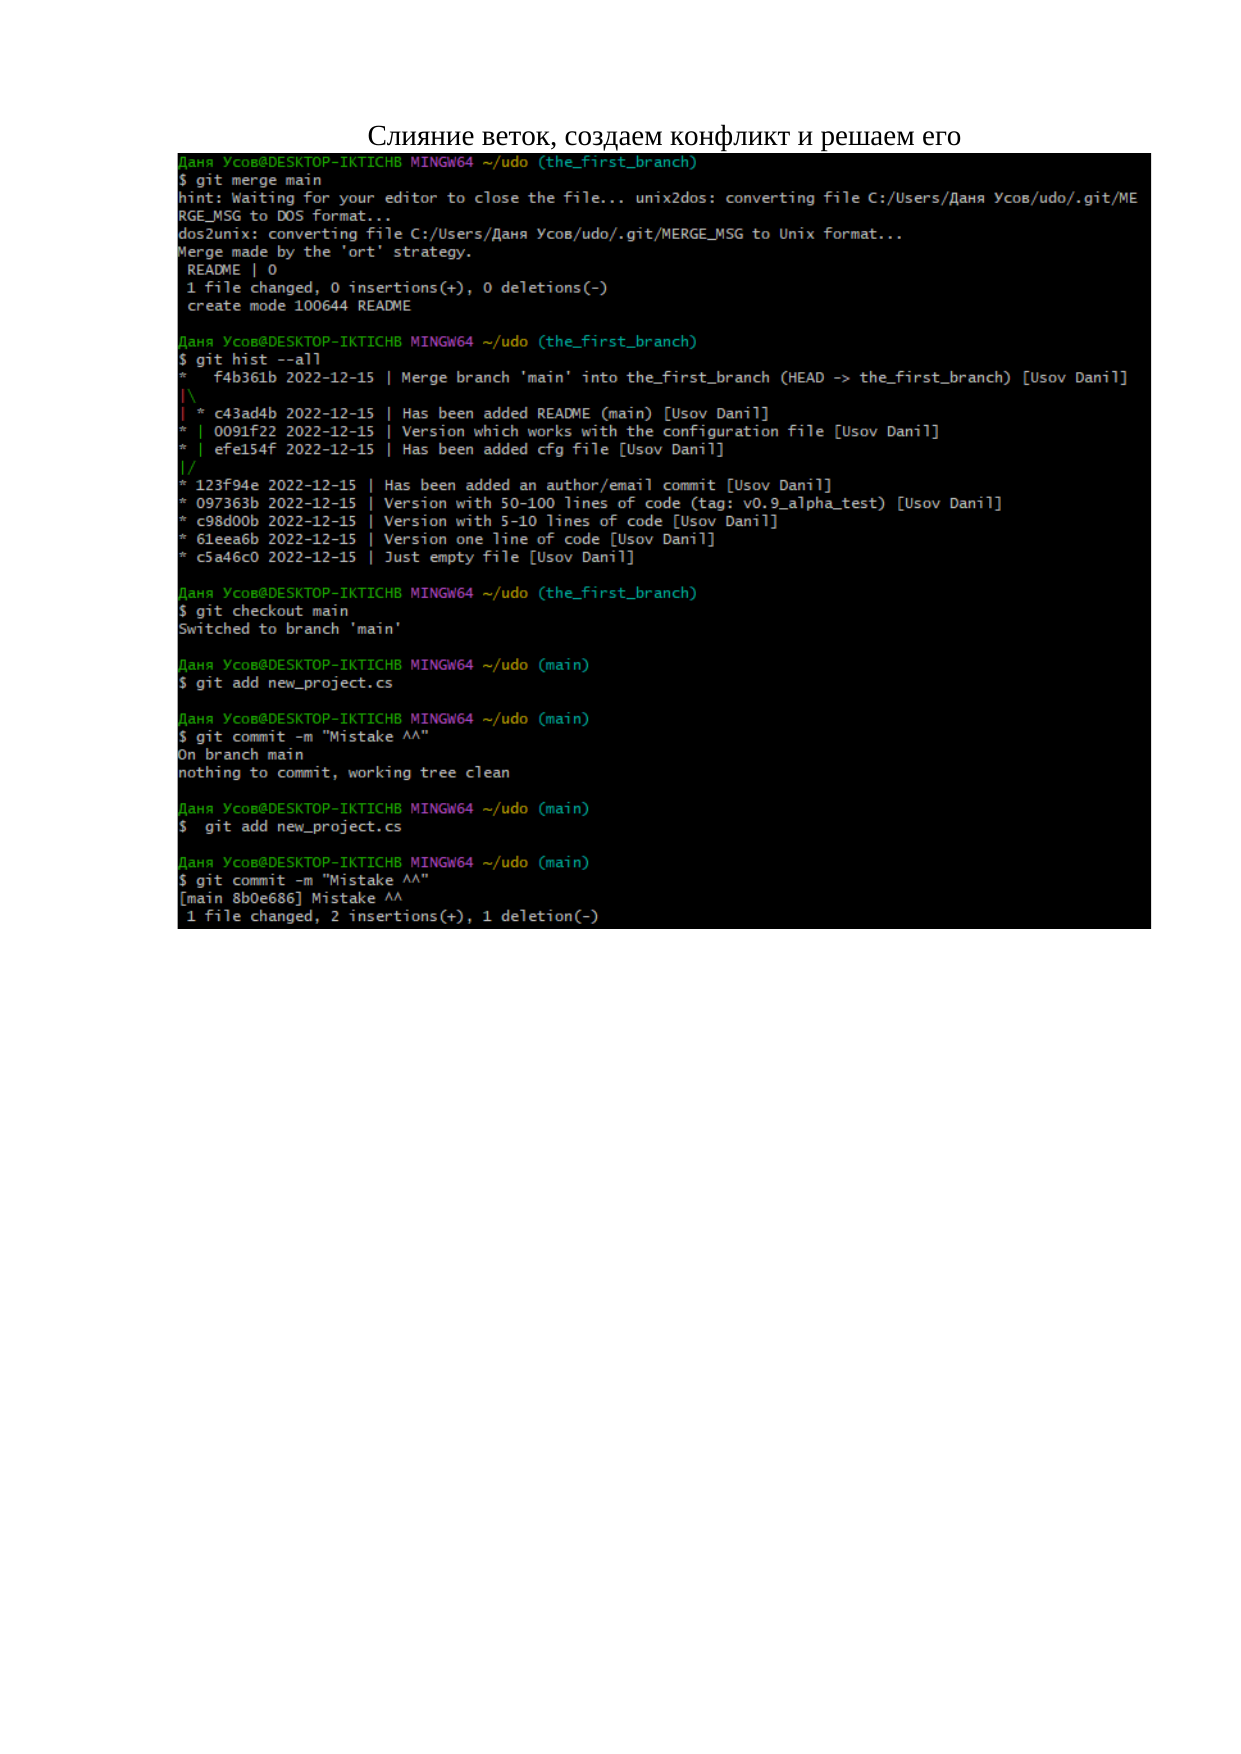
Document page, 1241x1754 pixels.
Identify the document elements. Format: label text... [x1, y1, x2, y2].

picture [177, 153, 1152, 929]
text Слияние веток, создаем конфликт и решаем его [177, 118, 1152, 153]
